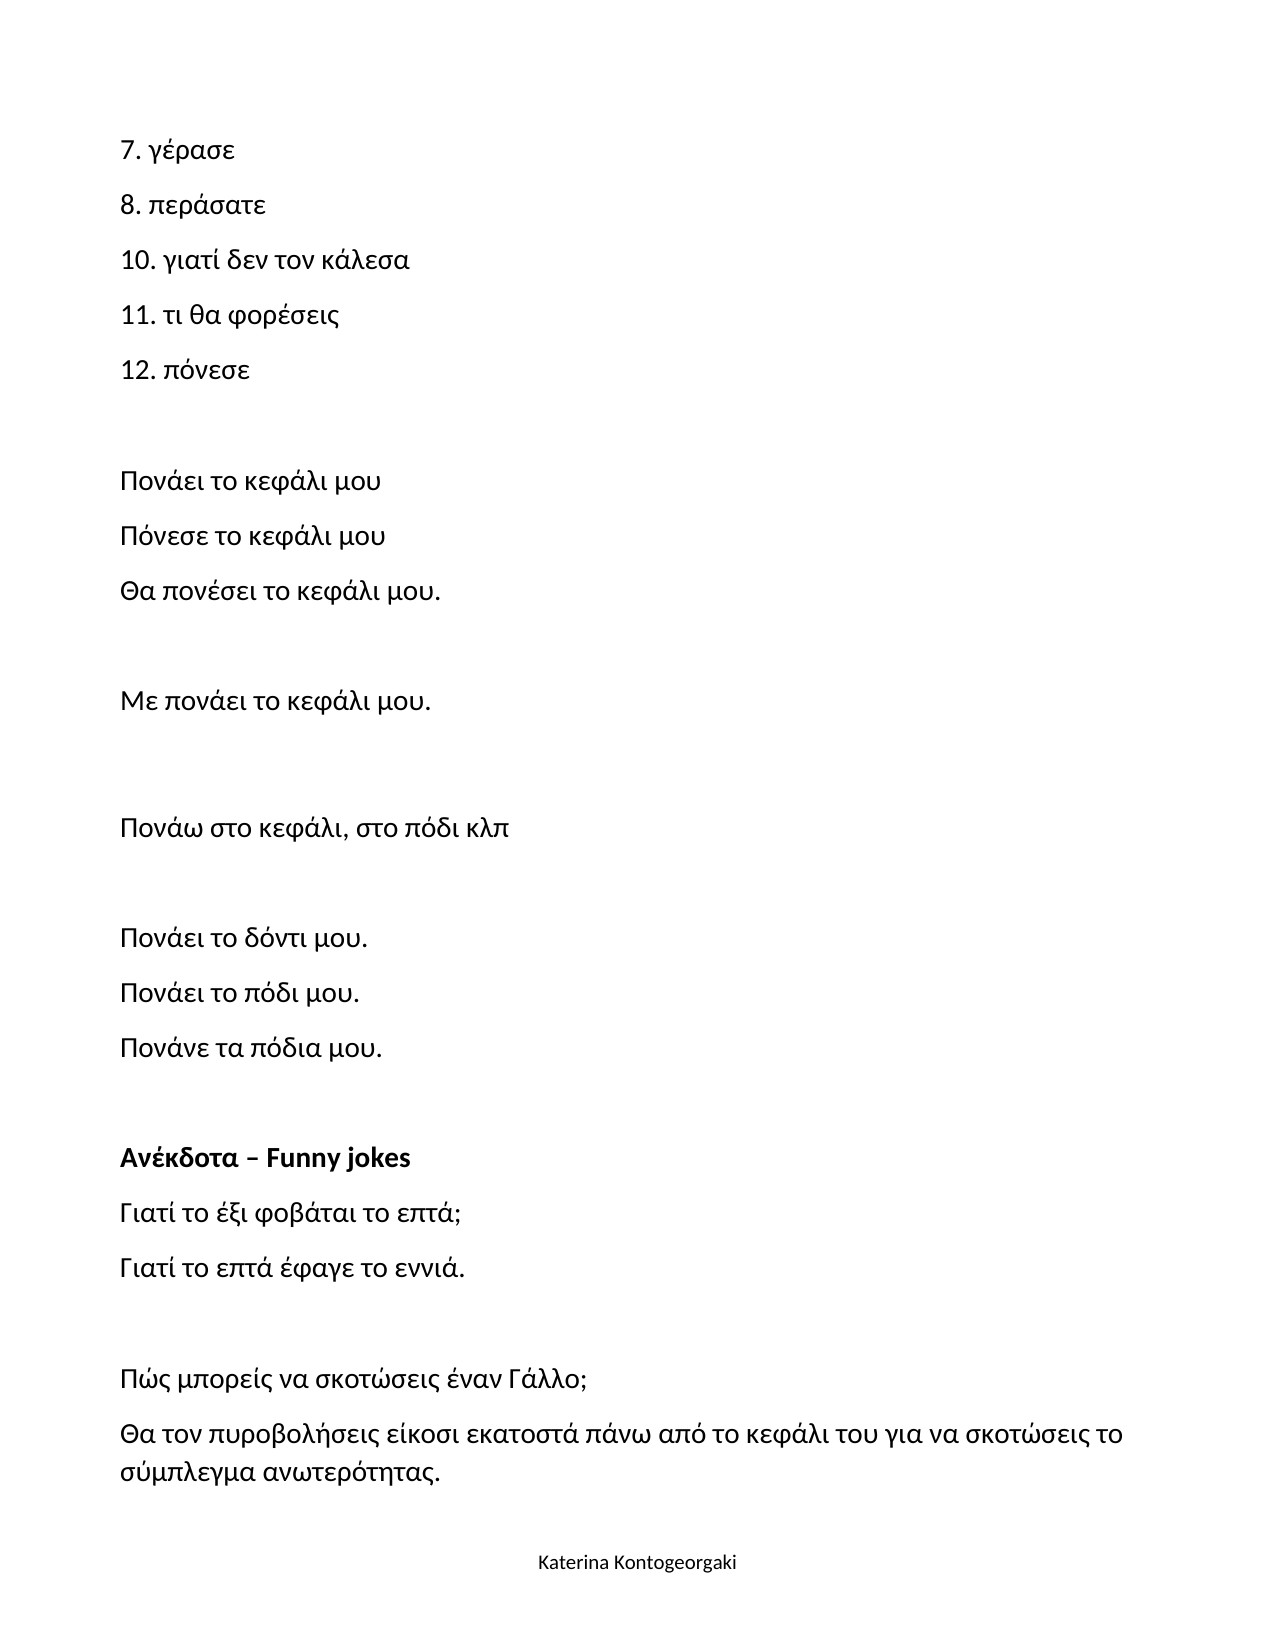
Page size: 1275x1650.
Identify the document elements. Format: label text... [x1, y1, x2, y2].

text Με πονάει το κεφάλι μου. [120, 682, 1155, 718]
text Γιατί το έξι φοβάται το επτά; [120, 1194, 1155, 1230]
text Πόνεσε το κεφάλι μου [120, 517, 1155, 552]
text Πονάει το κεφάλι μου [120, 462, 1155, 497]
text Πώς μπορείς να σκοτώσεις έναν Γάλλο; [120, 1360, 1155, 1395]
text Γιατί το επτά έφαγε το εννιά. [120, 1249, 1155, 1285]
text Πονάει το πόδι μου. [120, 974, 1155, 1010]
text Θα πονέσει το κεφάλι μου. [120, 572, 1155, 607]
text 7. γέρασε [120, 131, 1155, 167]
text 12. πόνεσε [120, 351, 1155, 387]
text Θα τον πυροβολήσεις είκοσι εκατοστά πάνω από το κεφάλι του για να σκοτώσεις το σύμπλεγμα ανωτερότητας. [120, 1415, 1155, 1489]
text Πονάει το δόντι μου. [120, 919, 1155, 954]
text Ανέκδοτα – Funny jokes [120, 1139, 1155, 1175]
text 8. περάσατε [120, 186, 1155, 222]
text 11. τι θα φορέσεις [120, 296, 1155, 332]
text Πονάω στο κεφάλι, στο πόδι κλπ [120, 809, 1155, 844]
text 10. γιατί δεν τον κάλεσα [120, 241, 1155, 277]
text Πονάνε τα πόδια μου. [120, 1029, 1155, 1065]
